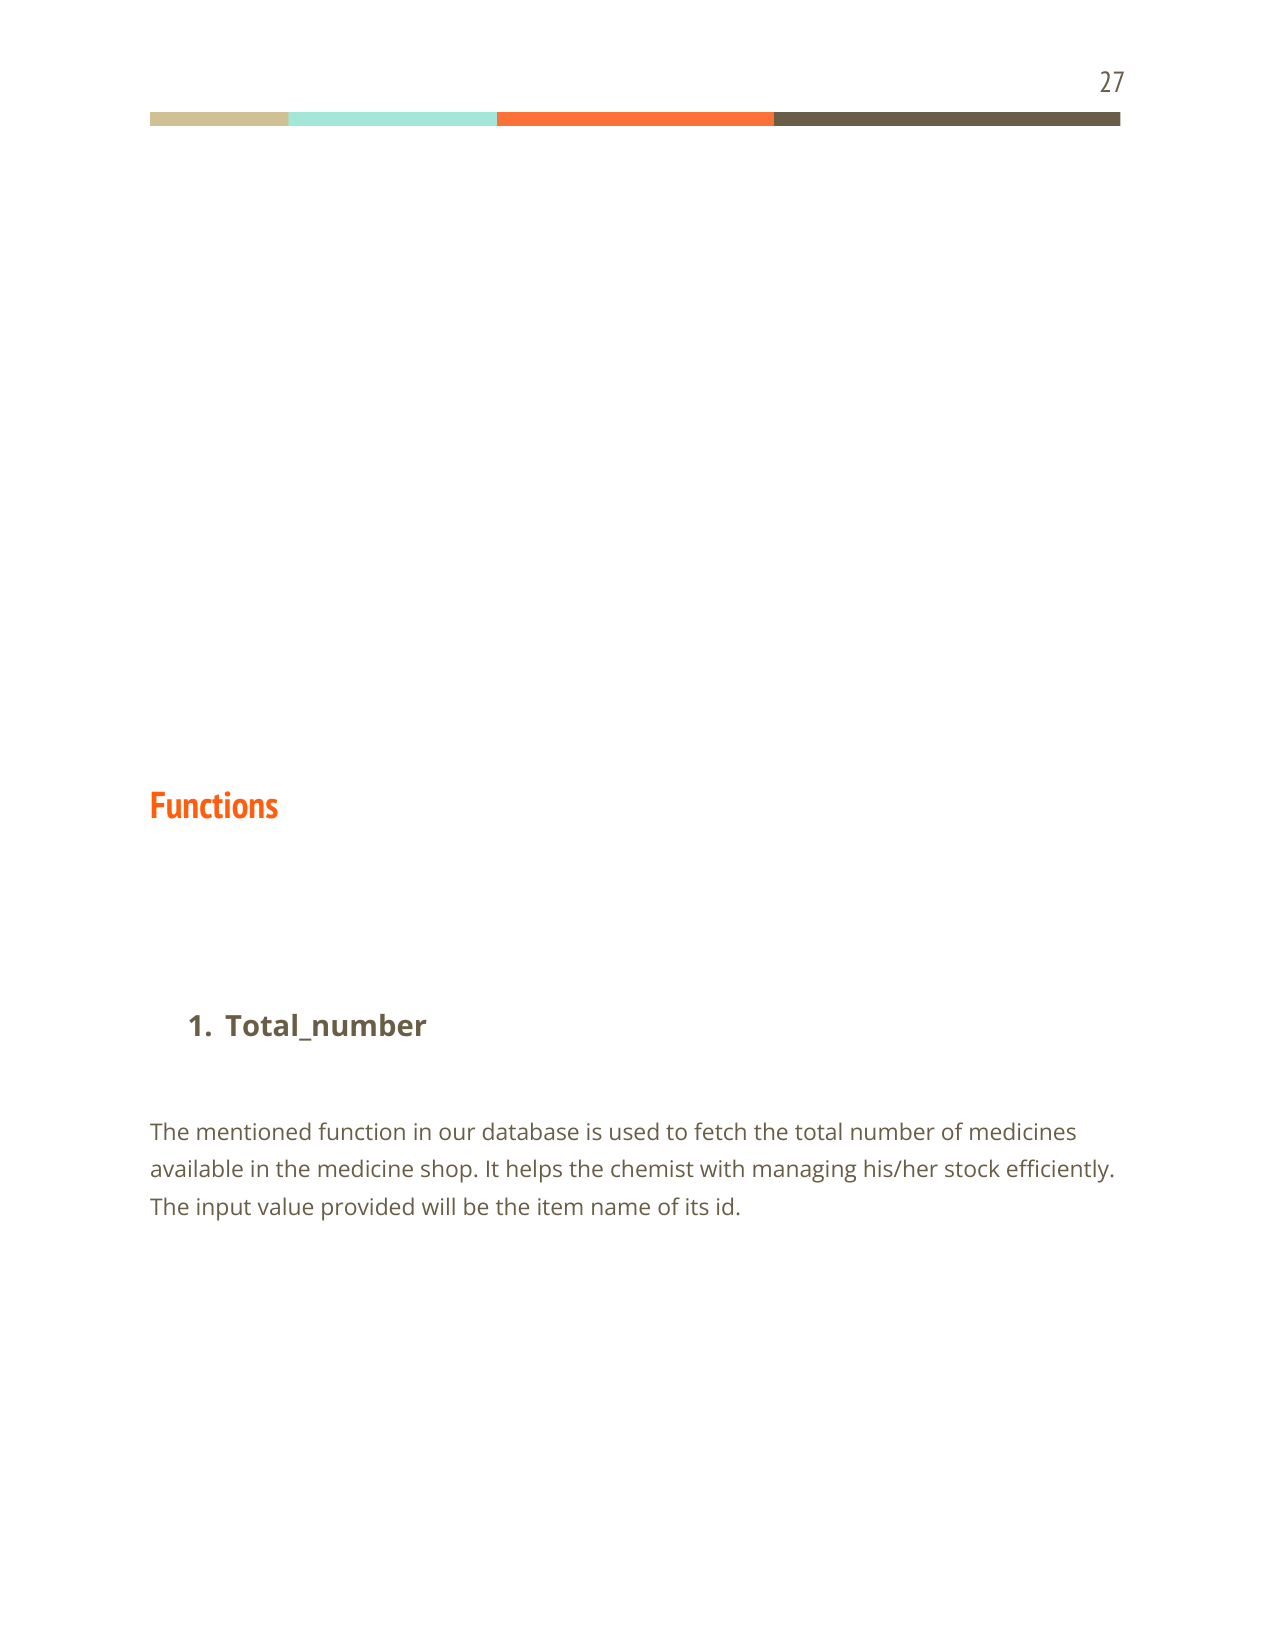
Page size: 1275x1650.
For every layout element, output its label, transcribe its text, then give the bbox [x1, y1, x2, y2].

subtitle Functions [150, 780, 1125, 828]
text The mentioned function in our database is used to fetch the total number of medicines available in the medicine shop. It helps the chemist with managing his/her stock efficiently. The input value provided will be the item name of its id. [150, 1116, 1125, 1222]
list Total_number [187, 1005, 1125, 1045]
picture [150, 112, 1121, 126]
